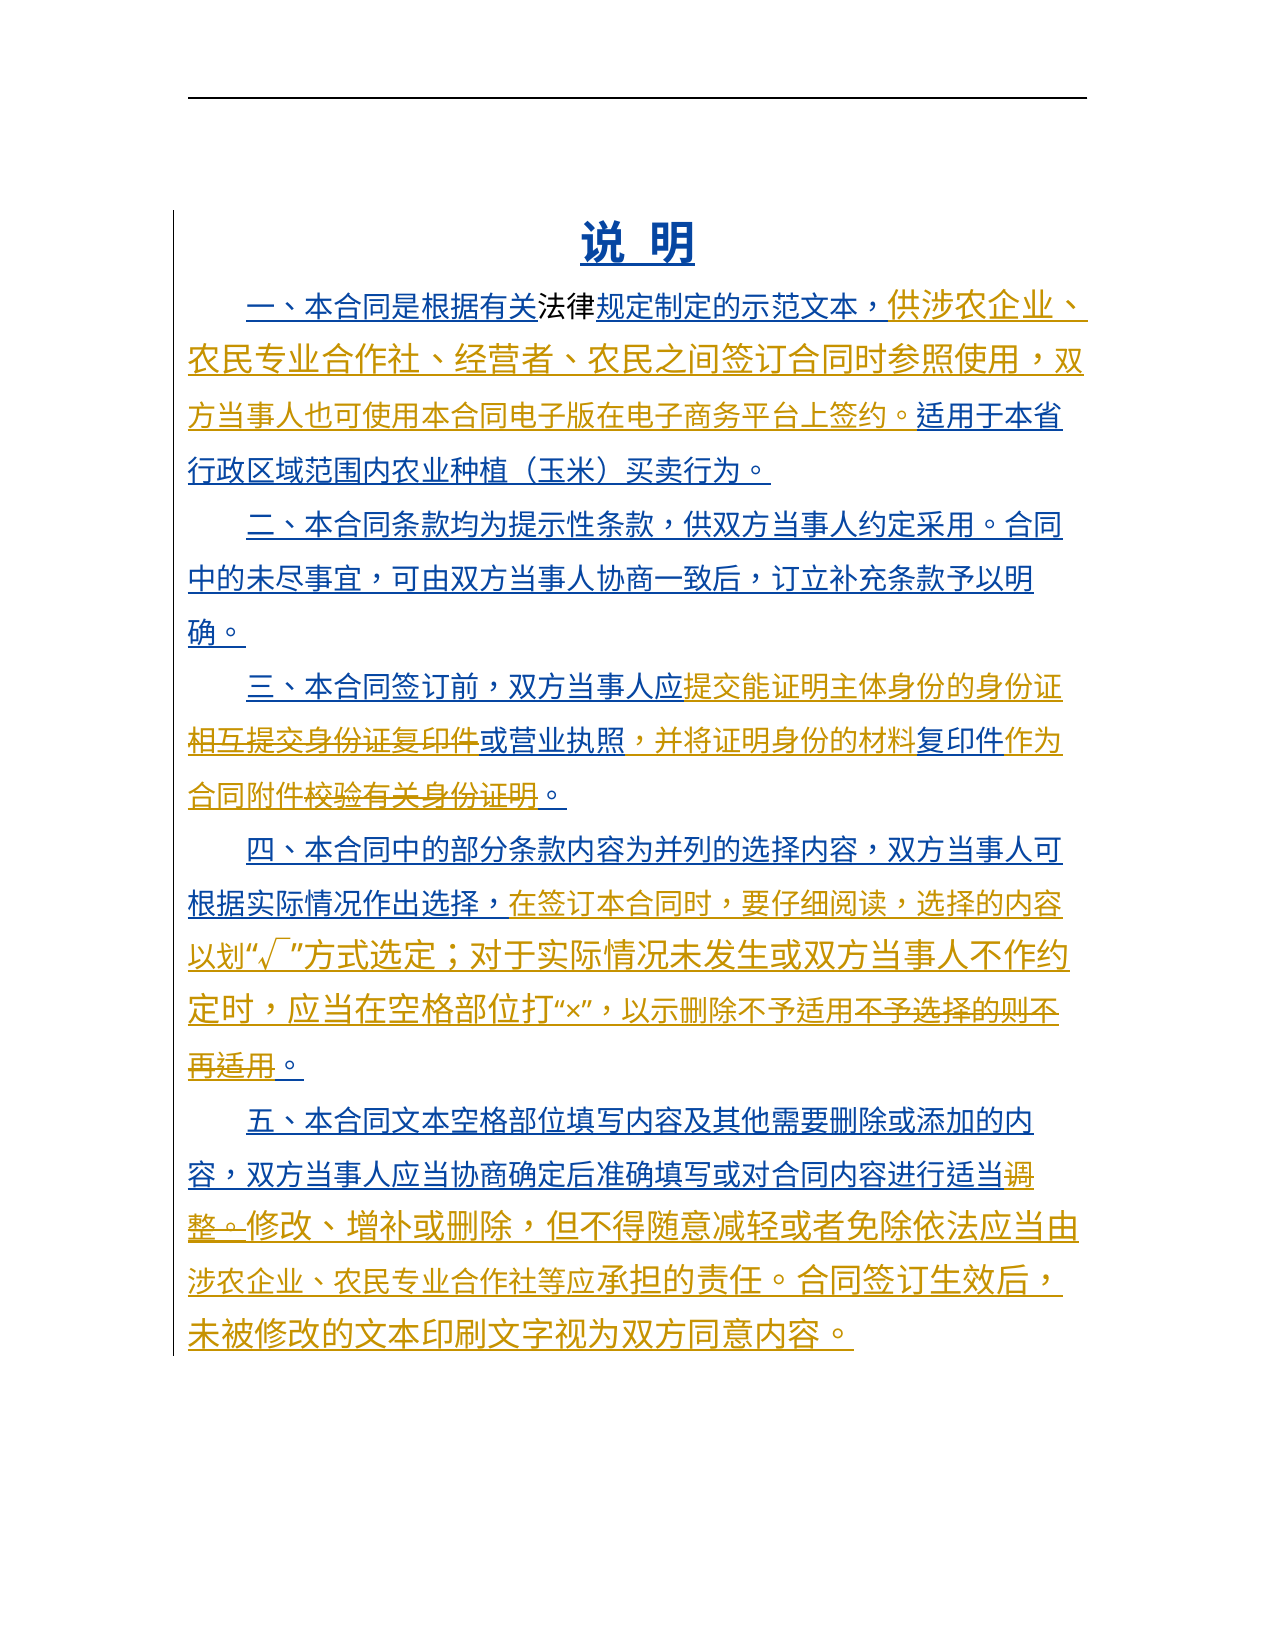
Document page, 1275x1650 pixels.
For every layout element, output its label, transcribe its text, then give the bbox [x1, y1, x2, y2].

text 法律 [187, 273, 1087, 489]
